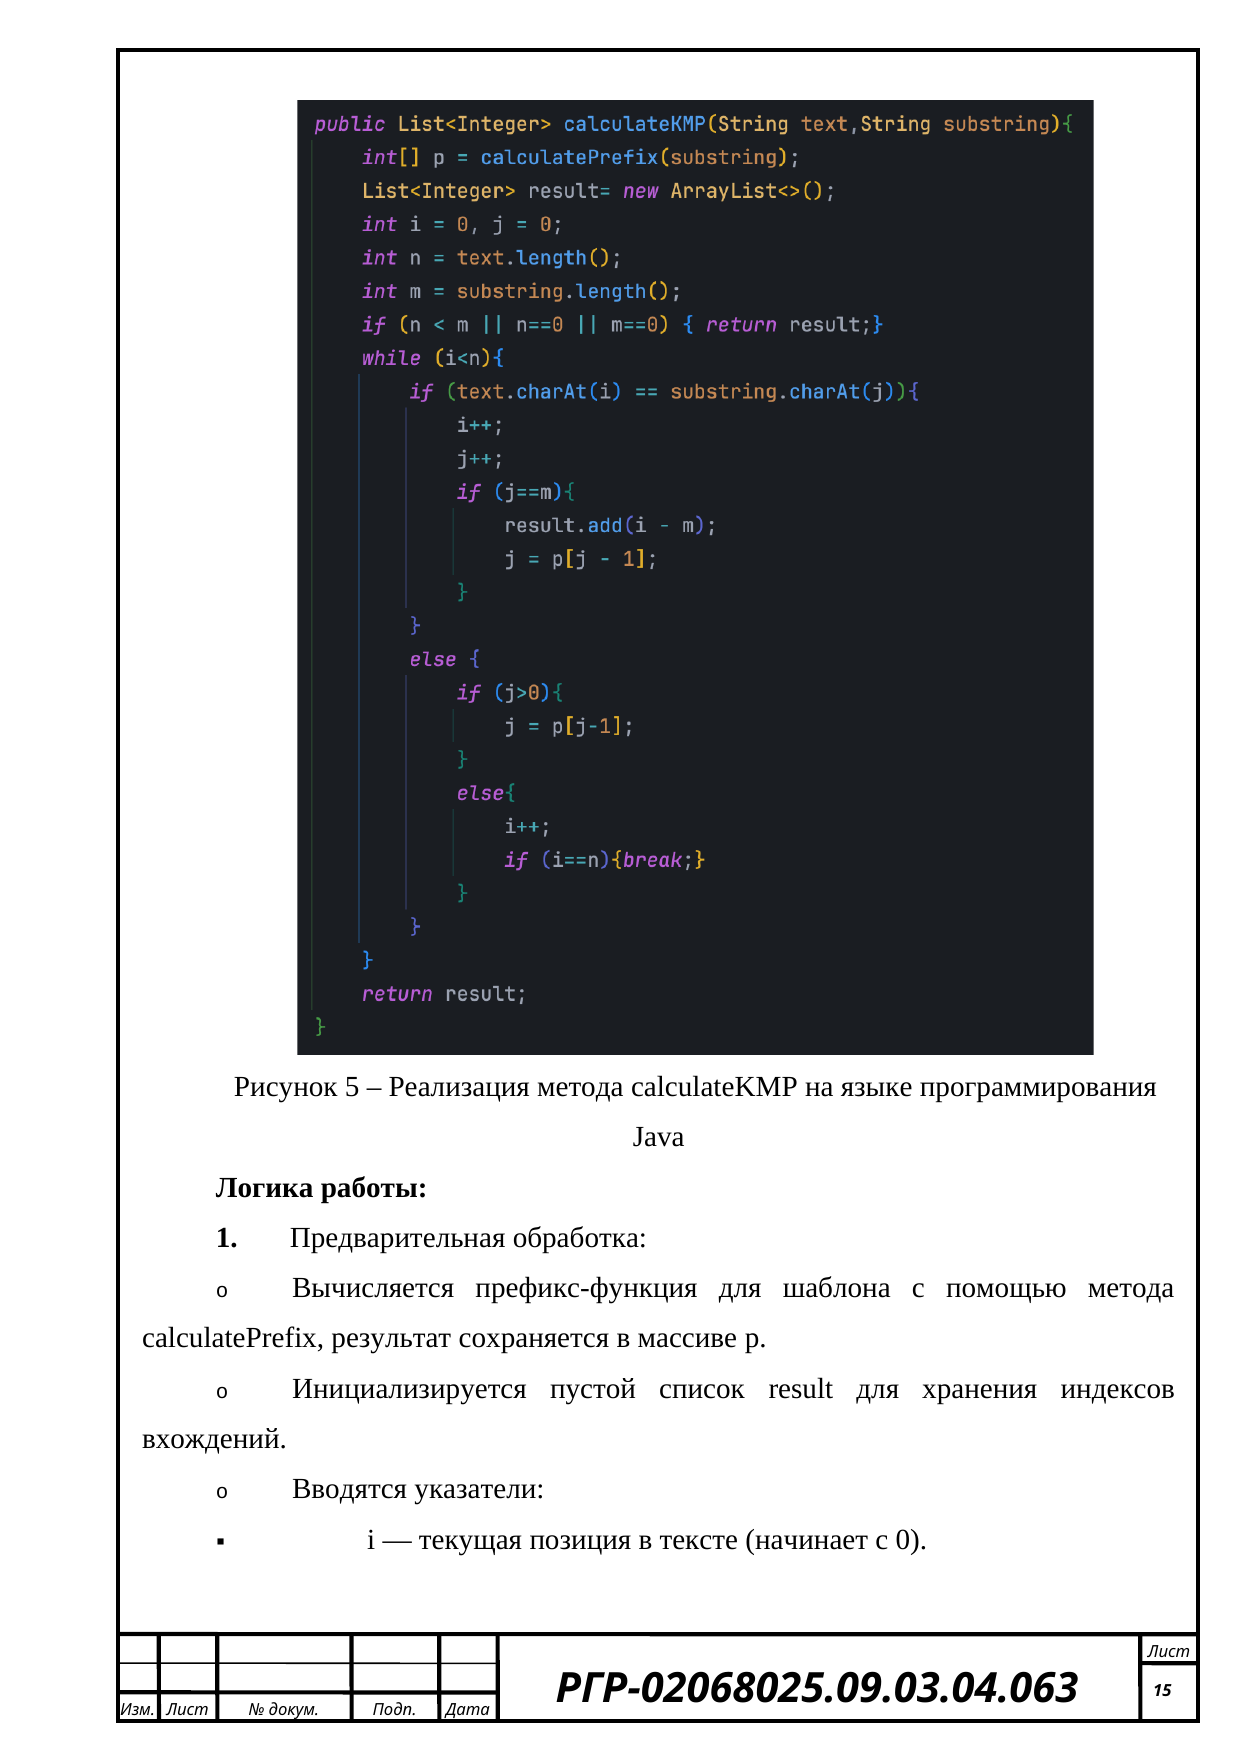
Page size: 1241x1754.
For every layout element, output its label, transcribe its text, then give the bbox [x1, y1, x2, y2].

list Предварительная обработка: [142, 1220, 1175, 1253]
text Логика работы: [142, 1170, 1175, 1203]
text Рисунок 5 – Реализация метода calculateKMP на языке программирования Java [142, 1069, 1175, 1153]
list Инициализируется пустой список result для хранения индексов вхождений. [142, 1371, 1175, 1455]
list Вводятся указатели: [142, 1472, 1175, 1505]
list i — текущая позиция в тексте (начинает с 0). [142, 1522, 1175, 1555]
picture [297, 100, 1094, 1055]
list Вычисляется префикс-функция для шаблона с помощью метода calculatePrefix, результат сохраняется в массиве p. [142, 1270, 1175, 1354]
